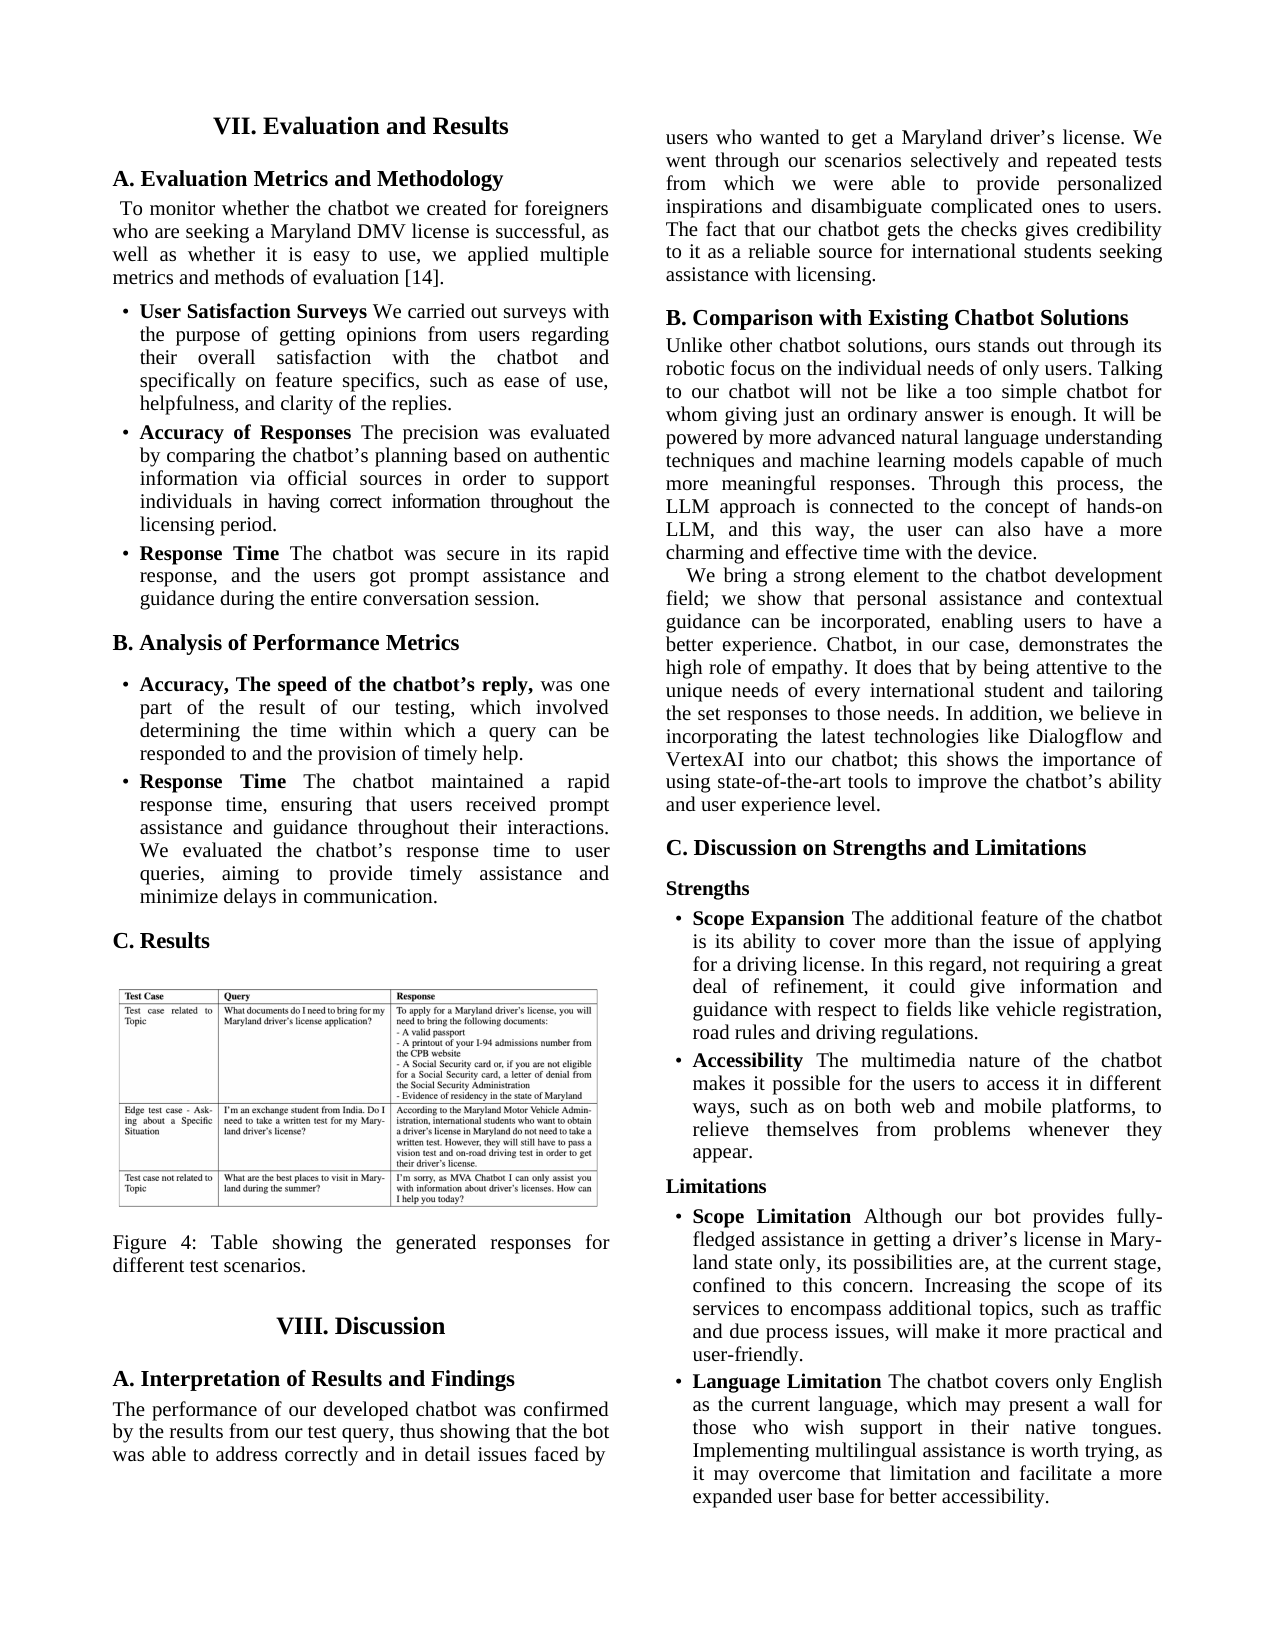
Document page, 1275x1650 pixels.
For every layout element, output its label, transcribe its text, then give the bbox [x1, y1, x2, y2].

list Accuracy, The speed of the chatbot’s reply, was one part of the result of our testing, which involved determining the time within which a query can be responded to and the provision of timely help. [122, 673, 610, 765]
subtitle C. Results [112, 927, 614, 953]
list Response Time The chatbot maintained a rapid response time, ensuring that users received prompt assistance and guidance throughout their interactions. We evaluated the chatbot’s response time to user queries, aiming to provide timely assistance and minimize delays in communication. [122, 771, 610, 908]
picture [118, 989, 598, 1012]
list Language Limitation The chatbot covers only English as the current language, which may present a wall for those who wish support in their native tongues. Implementing multilingual assistance is worth trying, as it may overcome that limitation and facilitate a more expanded user base for better accessibility. [675, 1371, 1163, 1508]
subtitle VIII. Discussion [108, 1311, 614, 1340]
text We bring a strong element to the chatbot development field; we show that personal assistance and contextual guidance can be incorporated, enabling users to have a better experience. Chatbot, in our case, demonstrates the high role of empathy. It does that by being attentive to the unique needs of every international student and tailoring the set responses to those needs. In addition, we believe in incorporating the latest technologies like Dialogflow and VertexAI into our chatbot; this shows the importance of using state-of-the-art tools to improve the chatbot’s ability and user experience level. [666, 564, 1163, 816]
subtitle A. Evaluation Metrics and Methodology [112, 165, 614, 191]
subtitle C. Discussion on Strengths and Limitations [666, 834, 1175, 860]
subtitle VII. Evaluation and Results [108, 111, 614, 140]
subtitle A. Interpretation of Results and Findings [112, 1365, 614, 1391]
list Accuracy of Responses The precision was evaluated by comparing the chatbot’s planning based on authentic information via official sources in order to support individuals in having correct information throughout the licensing period. [122, 421, 610, 536]
subtitle B. Analysis of Performance Metrics [112, 629, 614, 656]
text Figure 4: Table showing the generated responses for different test scenarios. [112, 1012, 610, 1277]
text The performance of our developed chatbot was confirmed by the results from our test query, thus showing that the bot was able to address correctly and in detail issues faced by [112, 1398, 610, 1466]
list Accessibility The multimedia nature of the chatbot makes it possible for the users to access it in different ways, such as on both web and mobile platforms, to relieve themselves from problems whenever they appear. [675, 1049, 1163, 1163]
text Strengths [666, 875, 1175, 899]
list Response Time The chatbot was secure in its rapid response, and the users got prompt assistance and guidance during the entire conversation session. [122, 542, 610, 610]
text Unlike other chatbot solutions, ours stands out through its robotic focus on the individual needs of only users. Talking to our chatbot will not be like a too simple chatbot for whom giving just an ordinary answer is enough. It will be powered by more advanced natural language understanding techniques and machine learning models capable of much more meaningful responses. Through this process, the LLM approach is connected to the concept of hands-on LLM, and this way, the user can also have a more charming and effective time with the device. [666, 334, 1163, 564]
text users who wanted to get a Maryland driver’s license. We went through our scenarios selectively and repeated tests from which we were able to provide personalized inspirations and disambiguate complicated ones to users. The fact that our chatbot gets the checks gives credibility to it as a reliable source for international students seeking assistance with licensing. [666, 126, 1163, 286]
text To monitor whether the chatbot we created for foreigners who are seeking a Maryland DMV license is successful, as well as whether it is easy to use, we applied multiple metrics and methods of evaluation [14]. [112, 198, 610, 289]
text Limitations [666, 1174, 1175, 1198]
list Scope Limitation Although our bot provides fully-fledged assistance in getting a driver’s license in Mary- land state only, its possibilities are, at the current stage, confined to this concern. Increasing the scope of its services to encompass additional topics, such as traffic and due process issues, will make it more practical and user-friendly. [675, 1206, 1163, 1366]
subtitle B. Comparison with Existing Chatbot Solutions [666, 304, 1175, 330]
list User Satisfaction Surveys We carried out surveys with the purpose of getting opinions from users regarding their overall satisfaction with the chatbot and specifically on feature specifics, such as ease of use, helpfulness, and clarity of the replies. [122, 301, 610, 415]
list Scope Expansion The additional feature of the chatbot is its ability to cover more than the issue of applying for a driving license. In this regard, not requiring a great deal of refinement, it could give information and guidance with respect to fields like vehicle registration, road rules and driving regulations. [675, 907, 1163, 1044]
